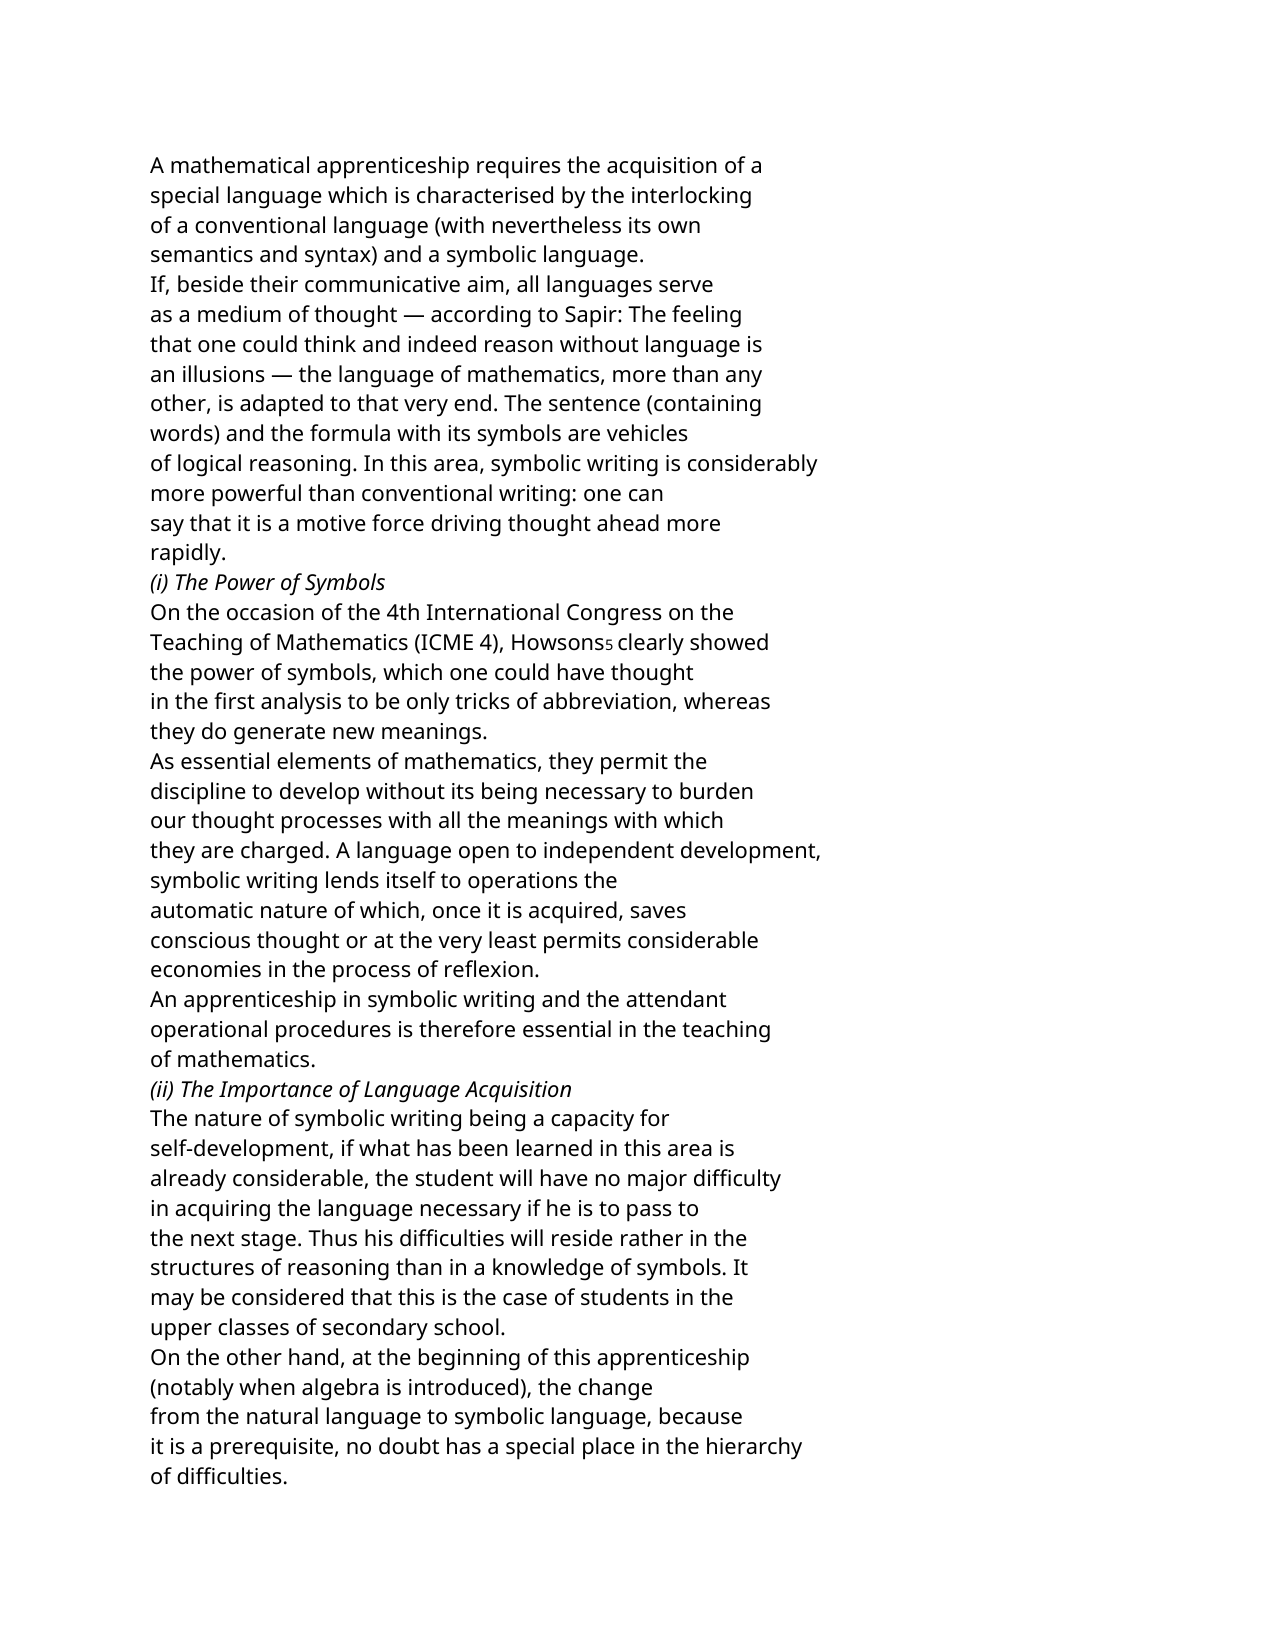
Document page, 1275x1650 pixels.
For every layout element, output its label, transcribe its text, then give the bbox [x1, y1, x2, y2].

text say that it is a motive force driving thought ahead more [150, 507, 1125, 537]
text special language which is characterised by the interlocking [150, 180, 1125, 209]
text of logical reasoning. In this area, symbolic writing is considerably [150, 448, 1125, 478]
text automatic nature of which, once it is acquired, saves [150, 895, 1125, 924]
text they do generate new meanings. [150, 716, 1125, 746]
text that one could think and indeed reason without language is [150, 329, 1125, 358]
text of a conventional language (with nevertheless its own [150, 209, 1125, 239]
text may be considered that this is the case of students in the [150, 1282, 1125, 1312]
text (notably when algebra is introduced), the change [150, 1371, 1125, 1401]
text of difficulties. [150, 1461, 1125, 1491]
text (ii) The Importance of Language Acquisition [150, 1073, 1125, 1103]
text self-development, if what has been learned in this area is [150, 1133, 1125, 1163]
text structures of reasoning than in a knowledge of symbols. It [150, 1252, 1125, 1282]
text discipline to develop without its being necessary to burden [150, 776, 1125, 805]
text an illusions — the language of mathematics, more than any [150, 358, 1125, 388]
text A mathematical apprenticeship requires the acquisition of a [150, 150, 1125, 180]
text rapidly. [150, 537, 1125, 567]
text As essential elements of mathematics, they permit the [150, 746, 1125, 776]
text operational procedures is therefore essential in the teaching [150, 1014, 1125, 1044]
text conscious thought or at the very least permits considerable [150, 924, 1125, 954]
text An apprenticeship in symbolic writing and the attendant [150, 984, 1125, 1014]
text If, beside their communicative aim, all languages serve [150, 269, 1125, 299]
text other, is adapted to that very end. The sentence (containing [150, 388, 1125, 418]
text words) and the formula with its symbols are vehicles [150, 418, 1125, 448]
text already considerable, the student will have no major difficulty [150, 1163, 1125, 1193]
text semantics and syntax) and a symbolic language. [150, 239, 1125, 269]
text The nature of symbolic writing being a capacity for [150, 1103, 1125, 1133]
text upper classes of secondary school. [150, 1312, 1125, 1342]
text On the occasion of the 4th International Congress on the [150, 597, 1125, 627]
text as a medium of thought — according to Sapir: The feeling [150, 299, 1125, 329]
text our thought processes with all the meanings with which [150, 805, 1125, 835]
text from the natural language to symbolic language, because [150, 1401, 1125, 1431]
text more powerful than conventional writing: one can [150, 478, 1125, 507]
text the next stage. Thus his difficulties will reside rather in the [150, 1222, 1125, 1252]
text it is a prerequisite, no doubt has a special place in the hierarchy [150, 1431, 1125, 1461]
text of mathematics. [150, 1044, 1125, 1073]
text On the other hand, at the beginning of this apprenticeship [150, 1342, 1125, 1371]
text in acquiring the language necessary if he is to pass to [150, 1193, 1125, 1222]
text they are charged. A language open to independent development, [150, 835, 1125, 865]
text (i) The Power of Symbols [150, 567, 1125, 597]
text in the first analysis to be only tricks of abbreviation, whereas [150, 686, 1125, 716]
text Teaching of Mathematics (ICME 4), Howsons5 clearly showed [150, 627, 1125, 656]
text economies in the process of reflexion. [150, 954, 1125, 984]
text the power of symbols, which one could have thought [150, 656, 1125, 686]
text symbolic writing lends itself to operations the [150, 865, 1125, 895]
